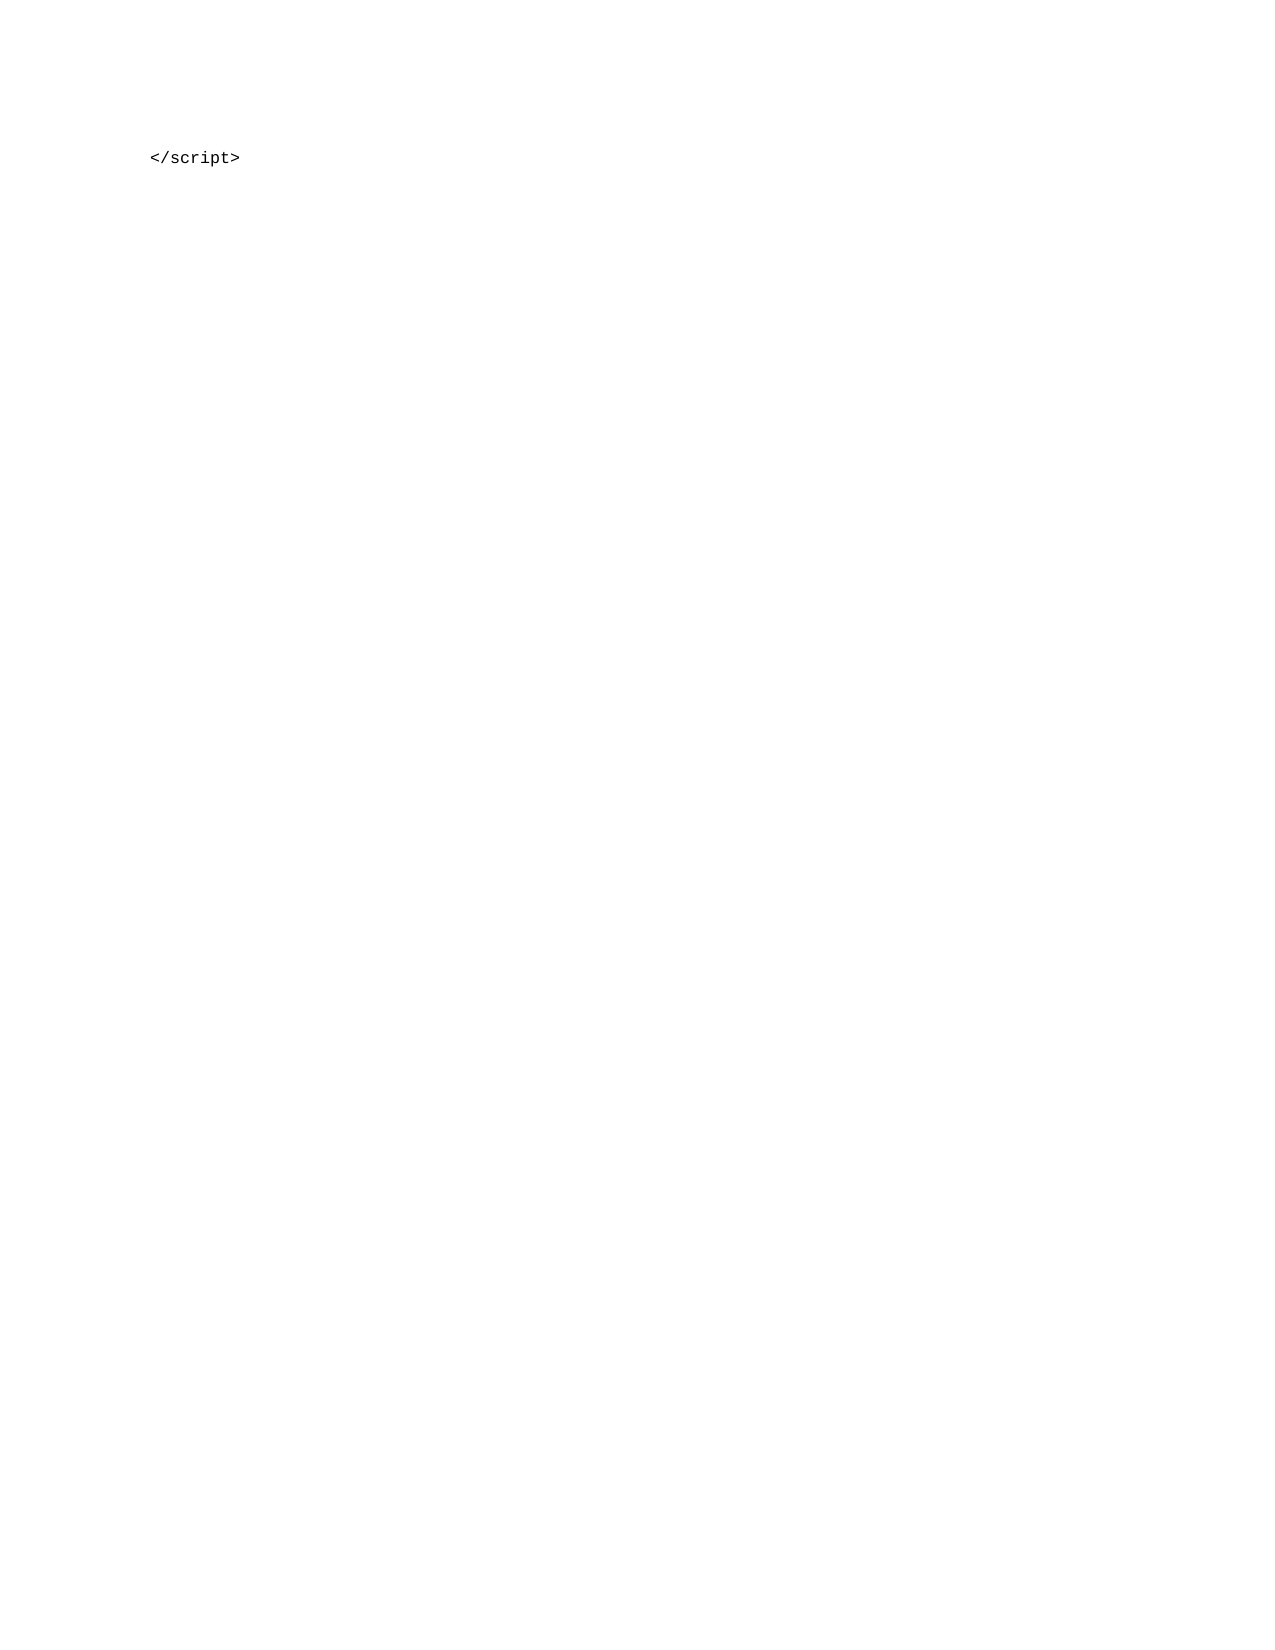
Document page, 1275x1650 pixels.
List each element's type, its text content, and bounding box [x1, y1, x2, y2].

text </script> [150, 150, 1125, 169]
